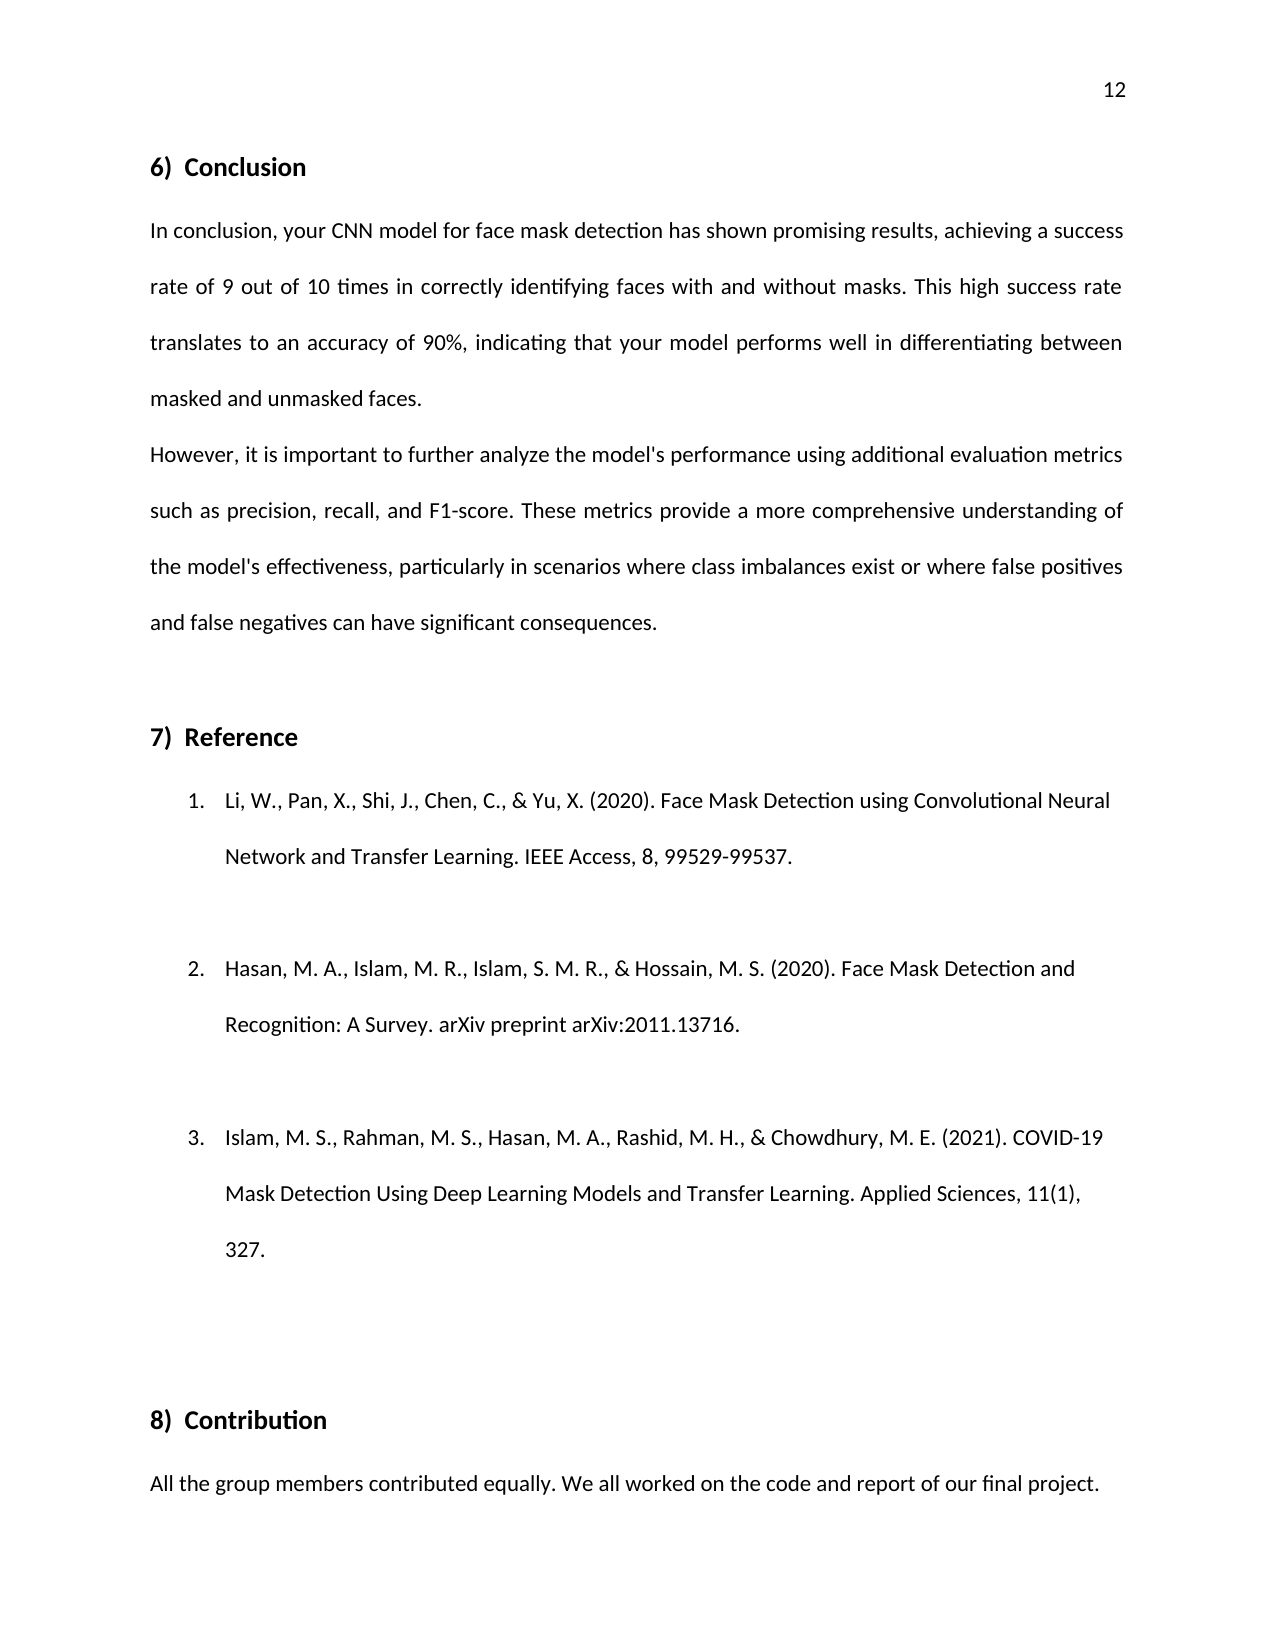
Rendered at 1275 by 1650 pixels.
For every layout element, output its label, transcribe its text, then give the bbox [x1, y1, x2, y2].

list Li, W., Pan, X., Shi, J., Chen, C., & Yu, X. (2020). Face Mask Detection using Convolutional Neural Network and Transfer Learning. IEEE Access, 8, 99529-99537. [187, 786, 1125, 871]
title 6) Conclusion [150, 150, 1125, 183]
text All the group members contributed equally. We all worked on the code and report of our final project. [150, 1469, 1125, 1497]
text In conclusion, your CNN model for face mask detection has shown promising results, achieving a success rate of 9 out of 10 times in correctly identifying faces with and without masks. This high success rate translates to an accuracy of 90%, indicating that your model performs well in differentiating between masked and unmasked faces. [150, 216, 1125, 412]
list Islam, M. S., Rahman, M. S., Hasan, M. A., Rashid, M. H., & Chowdhury, M. E. (2021). COVID-19 Mask Detection Using Deep Learning Models and Transfer Learning. Applied Sciences, 11(1), 327. [187, 1123, 1125, 1263]
list Hasan, M. A., Islam, M. R., Islam, S. M. R., & Hossain, M. S. (2020). Face Mask Detection and Recognition: A Survey. arXiv preprint arXiv:2011.13716. [187, 954, 1125, 1039]
text However, it is important to further analyze the model's performance using additional evaluation metrics such as precision, recall, and F1-score. These metrics provide a more comprehensive understanding of the model's effectiveness, particularly in scenarios where class imbalances exist or where false positives and false negatives can have significant consequences. [150, 440, 1125, 636]
title 7) Reference [150, 720, 1125, 753]
title 8) Contribution [150, 1403, 1125, 1436]
